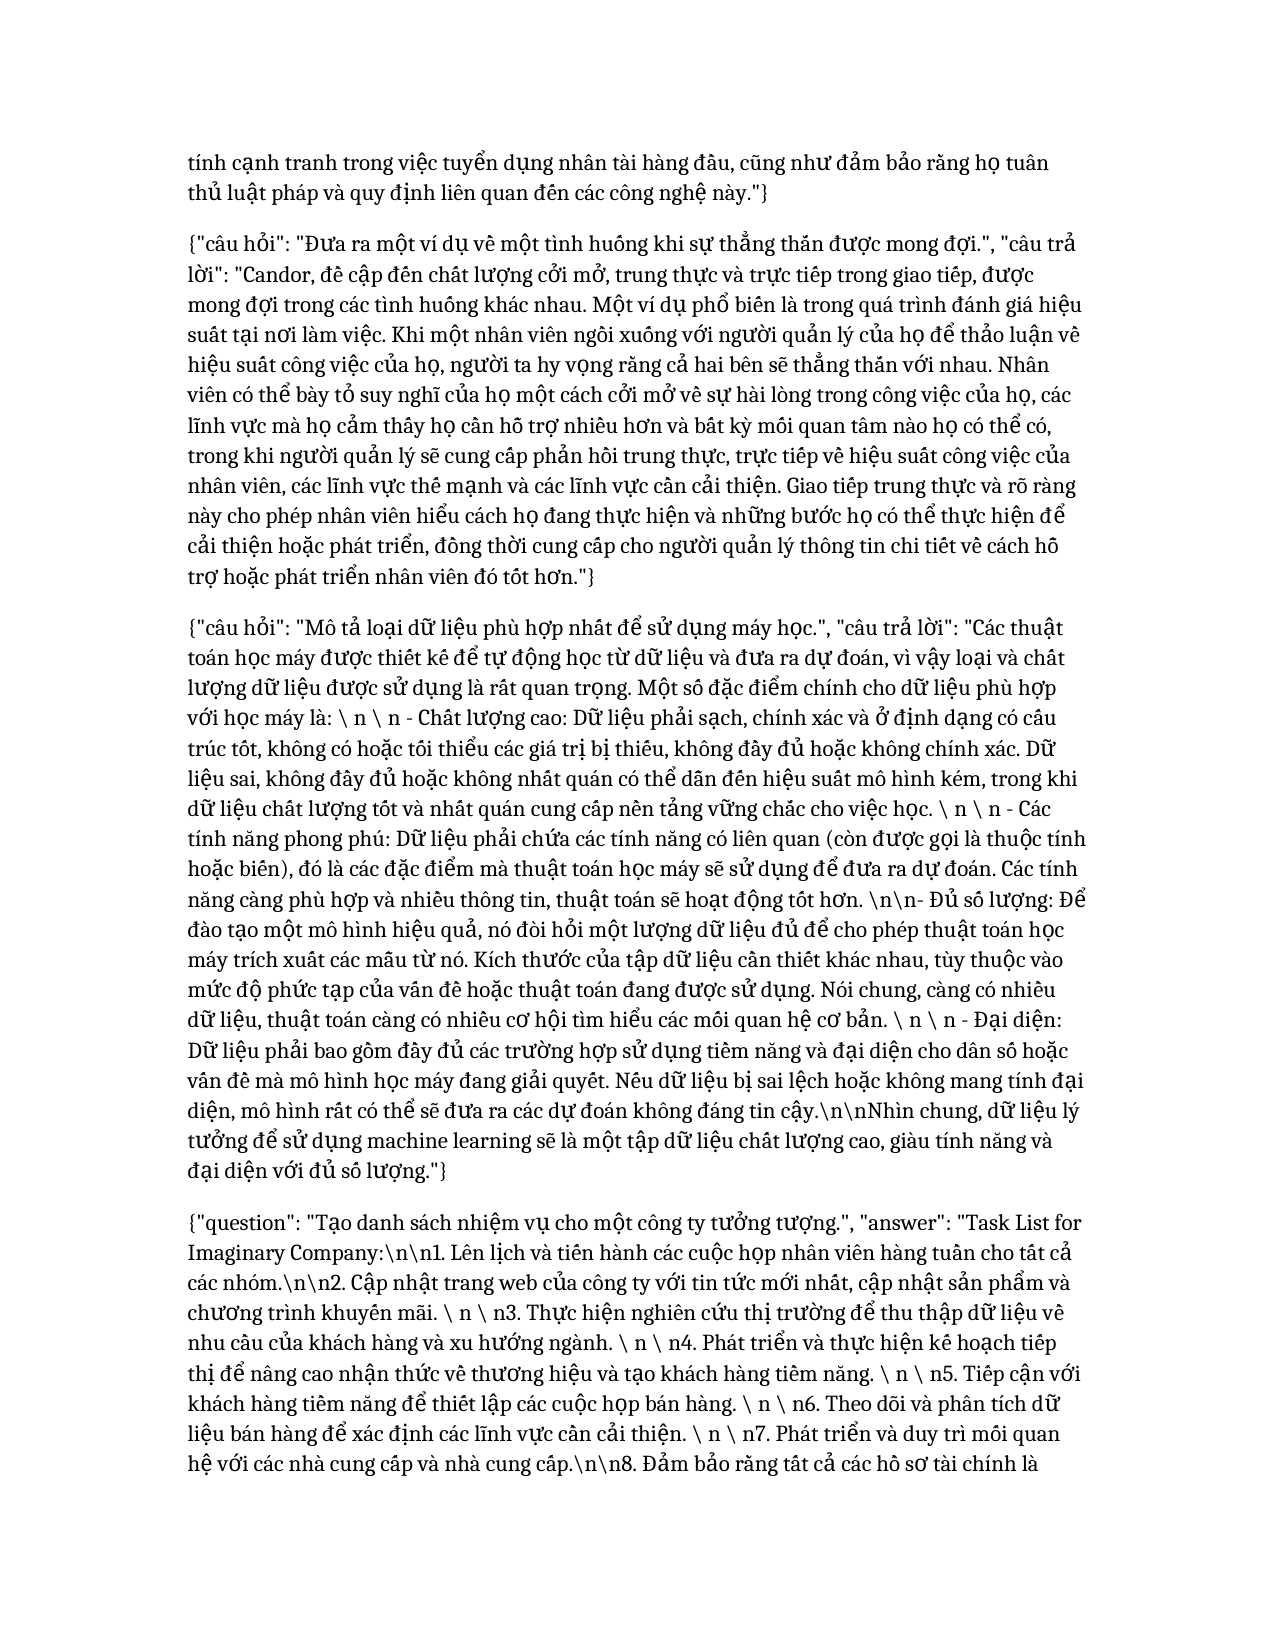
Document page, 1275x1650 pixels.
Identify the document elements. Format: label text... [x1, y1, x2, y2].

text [187, 150, 1087, 207]
text {"câu hỏi": "Đưa ra một ví dụ về một tình huống khi sự thẳng thắn được mong đợi.", "câu trả lời": "Candor, đề cập đến chất lượng cởi mở, trung thực và trực tiếp trong giao tiếp, được mong đợi trong các tình huống khác nhau. Một ví dụ phổ biến là trong quá trình đánh giá hiệu suất tại nơi làm việc. Khi một nhân viên ngồi xuống với người quản lý của họ để thảo luận về hiệu suất công việc của họ, người ta hy vọng rằng cả hai bên sẽ thẳng thắn với nhau. Nhân viên có thể bày tỏ suy nghĩ của họ một cách cởi mở về sự hài lòng trong công việc của họ, các lĩnh vực mà họ cảm thấy họ cần hỗ trợ nhiều hơn và bất kỳ mối quan tâm nào họ có thể có, trong khi người quản lý sẽ cung cấp phản hồi trung thực, trực tiếp về hiệu suất công việc của nhân viên, các lĩnh vực thế mạnh và các lĩnh vực cần cải thiện. Giao tiếp trung thực và rõ ràng này cho phép nhân viên hiểu cách họ đang thực hiện và những bước họ có thể thực hiện để cải thiện hoặc phát triển, đồng thời cung cấp cho người quản lý thông tin chi tiết về cách hỗ trợ hoặc phát triển nhân viên đó tốt hơn."} [187, 231, 1087, 590]
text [187, 1209, 1087, 1477]
text {"câu hỏi": "Mô tả loại dữ liệu phù hợp nhất để sử dụng máy học.", "câu trả lời": "Các thuật toán học máy được thiết kế để tự động học từ dữ liệu và đưa ra dự đoán, vì vậy loại và chất lượng dữ liệu được sử dụng là rất quan trọng. Một số đặc điểm chính cho dữ liệu phù hợp với học máy là: \ n \ n - Chất lượng cao: Dữ liệu phải sạch, chính xác và ở định dạng có cấu trúc tốt, không có hoặc tối thiểu các giá trị bị thiếu, không đầy đủ hoặc không chính xác. Dữ liệu sai, không đầy đủ hoặc không nhất quán có thể dẫn đến hiệu suất mô hình kém, trong khi dữ liệu chất lượng tốt và nhất quán cung cấp nền tảng vững chắc cho việc học. \ n \ n - Các tính năng phong phú: Dữ liệu phải chứa các tính năng có liên quan (còn được gọi là thuộc tính hoặc biến), đó là các đặc điểm mà thuật toán học máy sẽ sử dụng để đưa ra dự đoán. Các tính năng càng phù hợp và nhiều thông tin, thuật toán sẽ hoạt động tốt hơn. \n\n- Đủ số lượng: Để đào tạo một mô hình hiệu quả, nó đòi hỏi một lượng dữ liệu đủ để cho phép thuật toán học máy trích xuất các mẫu từ nó. Kích thước của tập dữ liệu cần thiết khác nhau, tùy thuộc vào mức độ phức tạp của vấn đề hoặc thuật toán đang được sử dụng. Nói chung, càng có nhiều dữ liệu, thuật toán càng có nhiều cơ hội tìm hiểu các mối quan hệ cơ bản. \ n \ n - Đại diện: Dữ liệu phải bao gồm đầy đủ các trường hợp sử dụng tiềm năng và đại diện cho dân số hoặc vấn đề mà mô hình học máy đang giải quyết. Nếu dữ liệu bị sai lệch hoặc không mang tính đại diện, mô hình rất có thể sẽ đưa ra các dự đoán không đáng tin cậy.\n\nNhìn chung, dữ liệu lý tưởng để sử dụng machine learning sẽ là một tập dữ liệu chất lượng cao, giàu tính năng và đại diện với đủ số lượng."} [187, 614, 1087, 1185]
